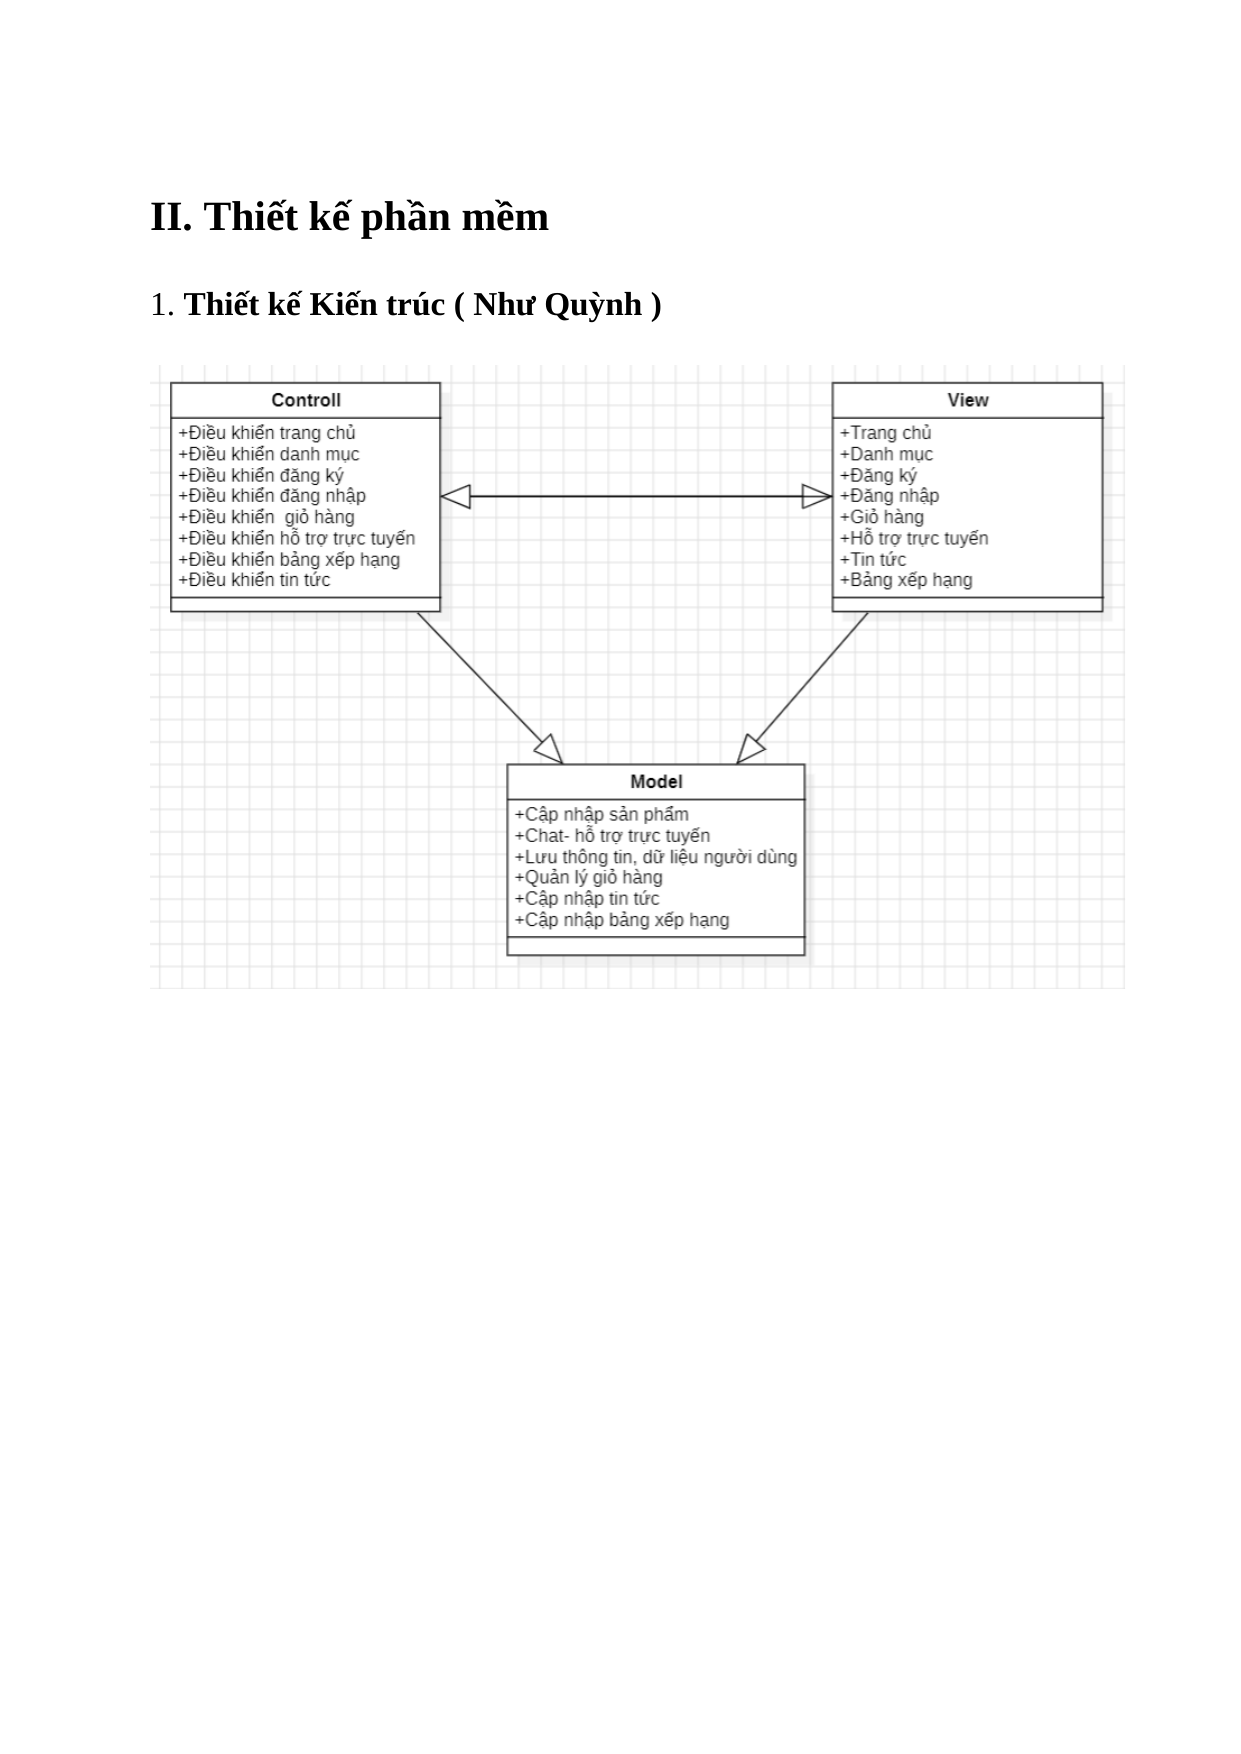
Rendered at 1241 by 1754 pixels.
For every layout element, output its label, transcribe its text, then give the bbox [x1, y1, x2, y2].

subtitle II. Thiết kế phần mềm [150, 192, 1090, 239]
picture [150, 365, 1125, 989]
subtitle 1. Thiết kế Kiến trúc ( Như Quỳnh ) [150, 284, 1090, 323]
